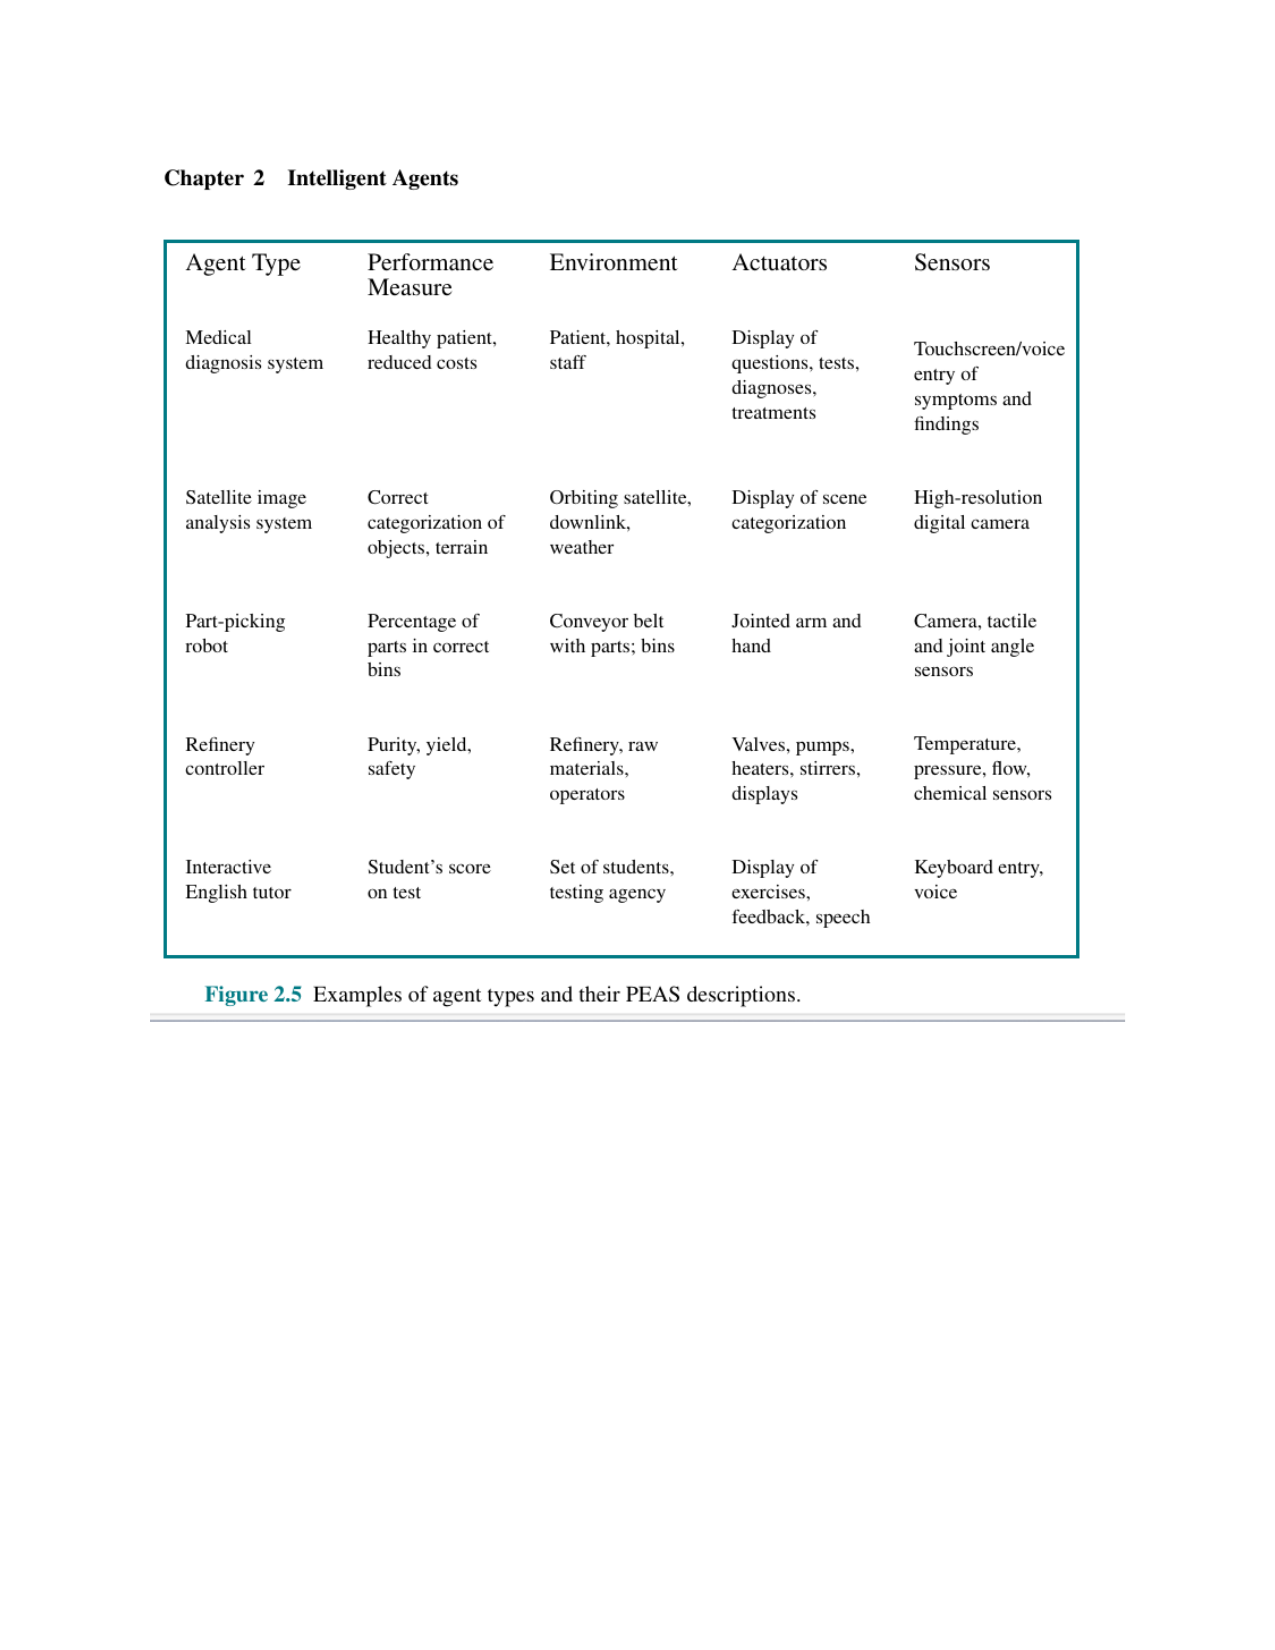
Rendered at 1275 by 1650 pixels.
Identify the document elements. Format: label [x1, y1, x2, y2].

picture [150, 150, 1125, 1022]
